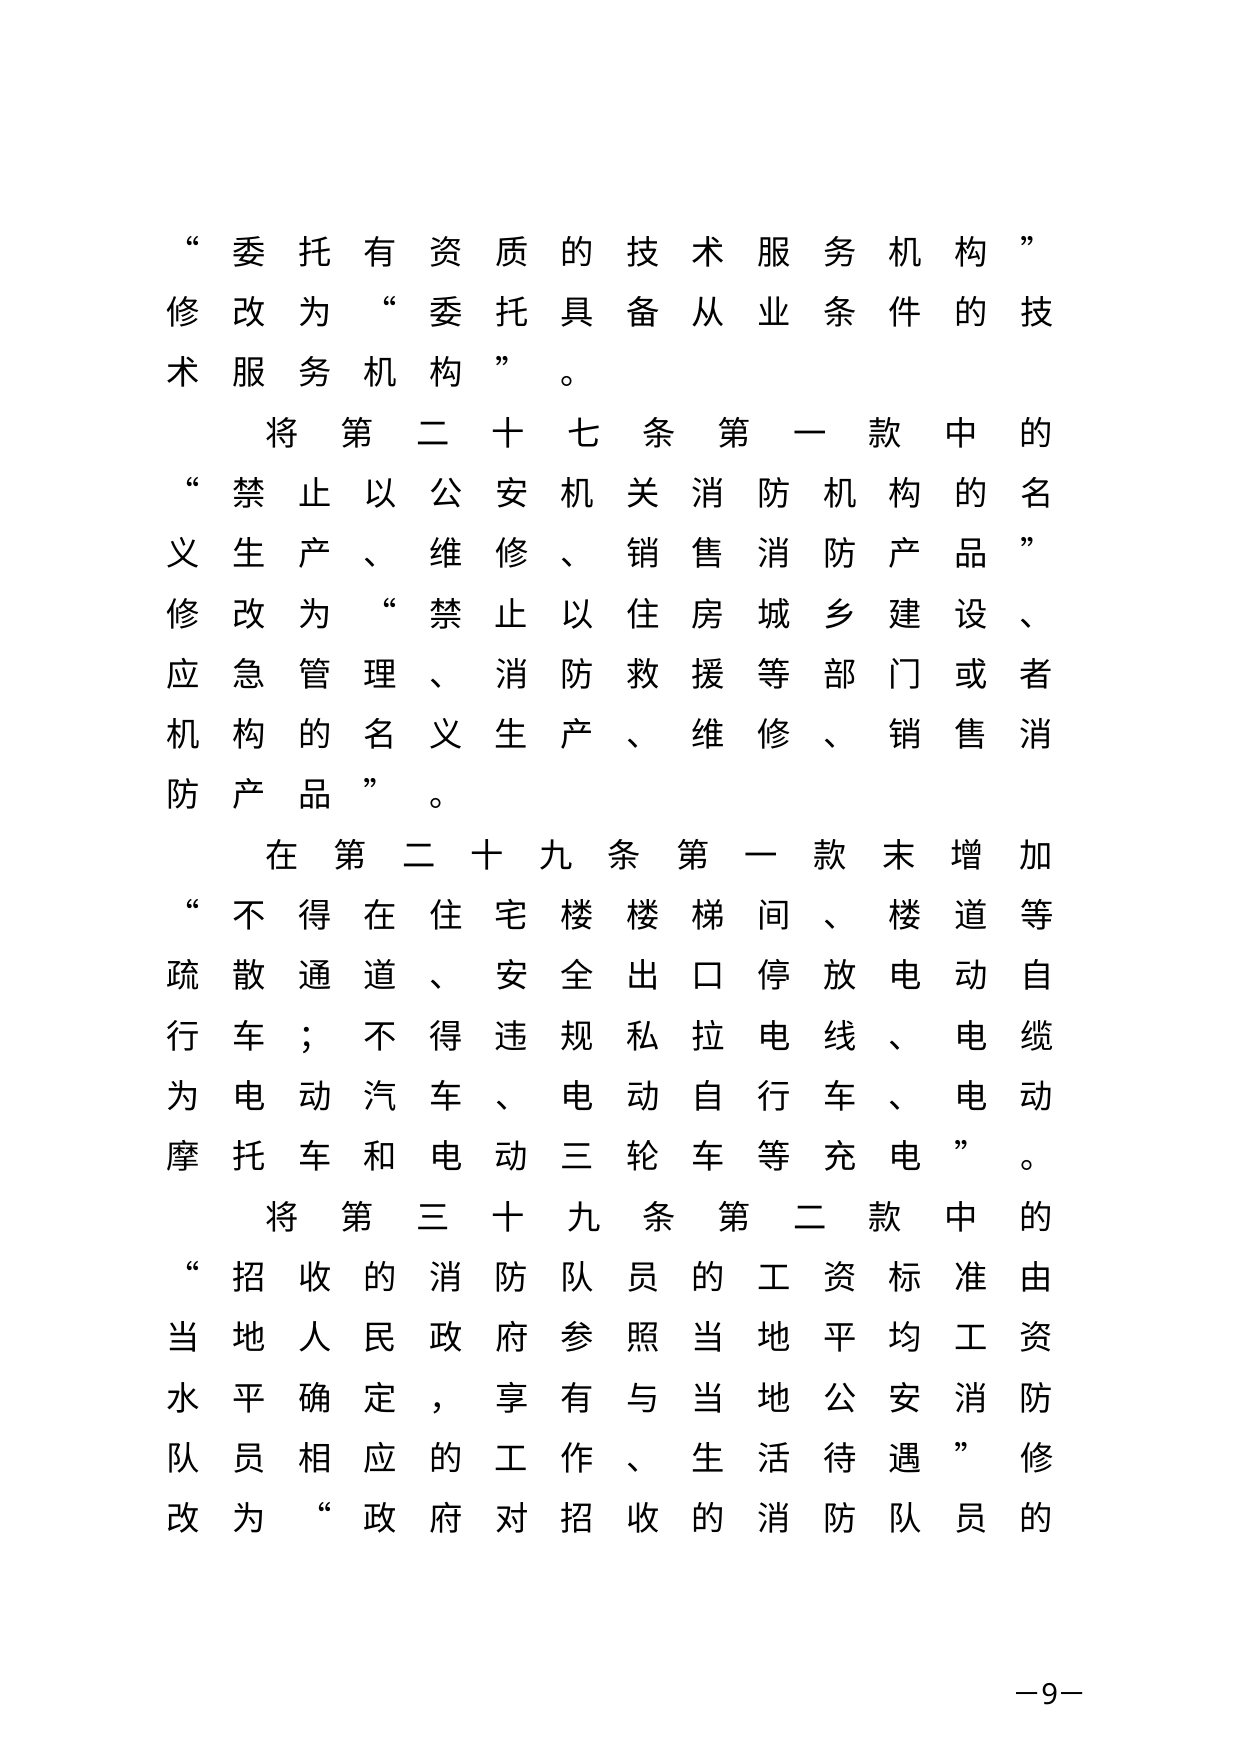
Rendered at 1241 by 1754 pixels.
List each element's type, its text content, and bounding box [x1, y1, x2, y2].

text 将第二十七条第一款中的“禁止以公安机关消防机构的名义生产、维修、销售消防产品”修改为“禁止以住房城乡建设、应急管理、消防救援等部门或者机构的名义生产、维修、销售消防产品”。 [167, 400, 1085, 822]
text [167, 219, 1085, 400]
text 在第二十九条第一款末增加“不得在住宅楼楼梯间、楼道等疏散通道、安全出口停放电动自行车；不得违规私拉电线、电缆为电动汽车、电动自行车、电动摩托车和电动三轮车等充电”。 [167, 822, 1085, 1184]
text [167, 1184, 1085, 1546]
